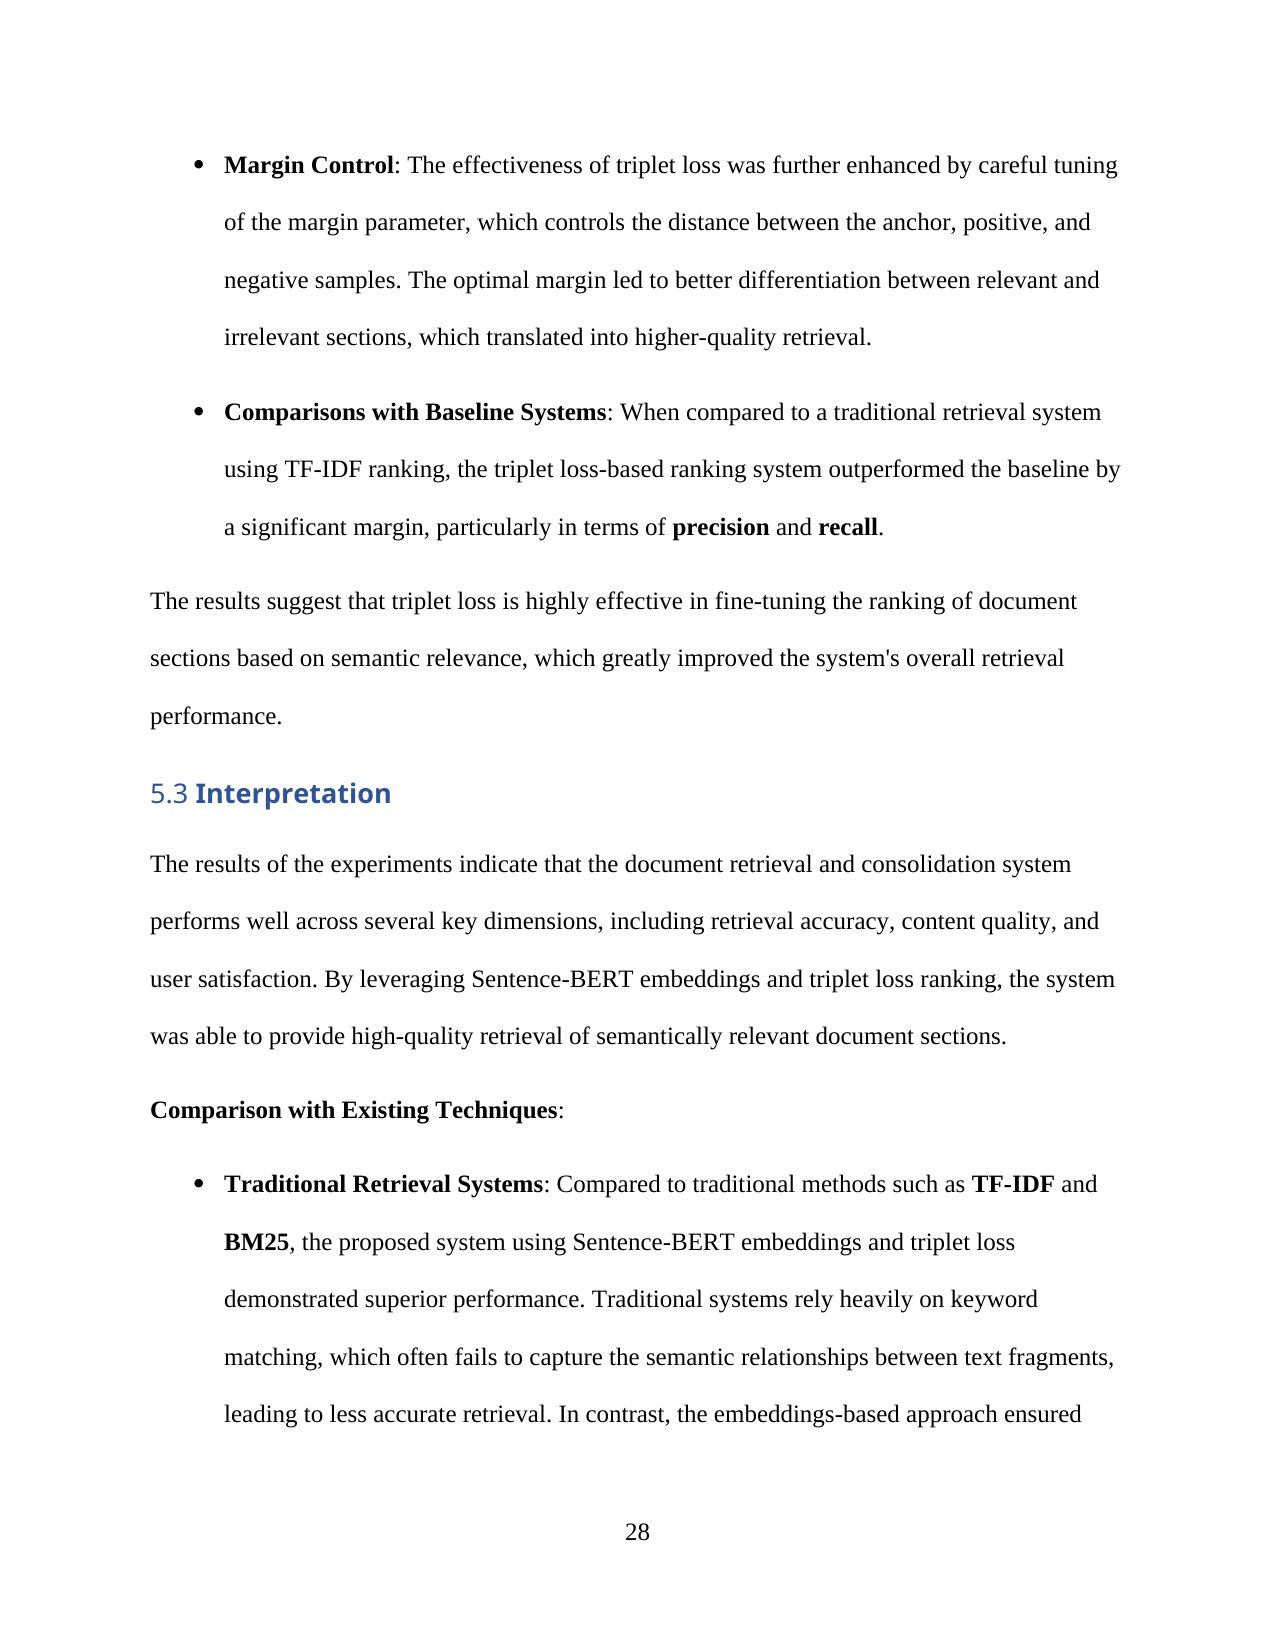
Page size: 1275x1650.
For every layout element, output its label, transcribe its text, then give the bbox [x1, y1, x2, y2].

text The results suggest that triplet loss is highly effective in fine-tuning the ranking of document sections based on semantic relevance, which greatly improved the system's overall retrieval performance. [150, 586, 1125, 729]
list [194, 1169, 1125, 1428]
text The results of the experiments indicate that the document retrieval and consolidation system performs well across several key dimensions, including retrieval accuracy, content quality, and user satisfaction. By leveraging Sentence-BERT embeddings and triplet loss ranking, the system was able to provide high-quality retrieval of semantically relevant document sections. [150, 849, 1125, 1050]
list Margin Control: The effectiveness of triplet loss was further enhanced by careful tuning of the margin parameter, which controls the distance between the anchor, positive, and negative samples. The optimal margin led to better differentiation between relevant and irrelevant sections, which translated into higher-quality retrieval. [194, 150, 1125, 351]
subtitle 5.3 Interpretation [150, 775, 1125, 812]
text Comparison with Existing Techniques: [150, 1095, 1125, 1124]
list Comparisons with Baseline Systems: When compared to a traditional retrieval system using TF-IDF ranking, the triplet loss-based ranking system outperformed the baseline by a significant margin, particularly in terms of precision and recall. [194, 397, 1125, 540]
